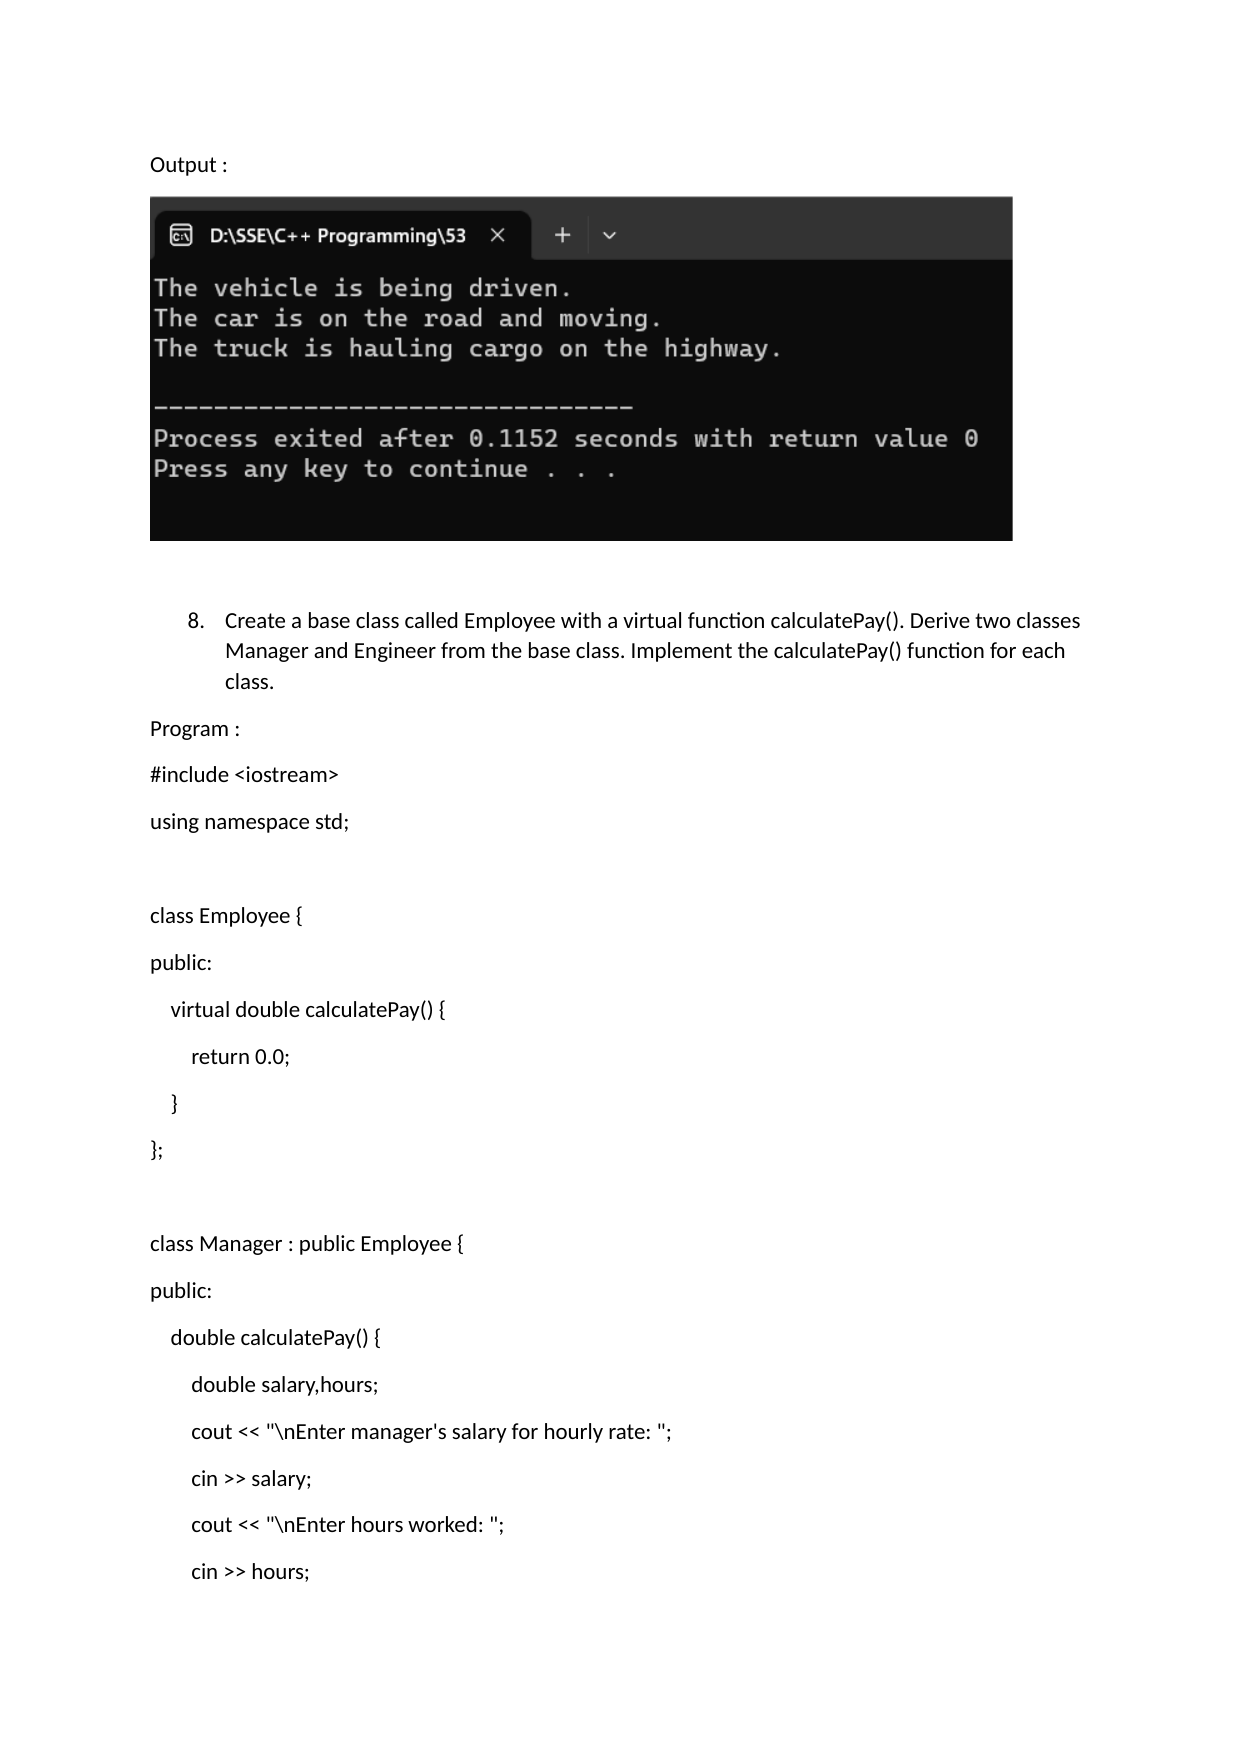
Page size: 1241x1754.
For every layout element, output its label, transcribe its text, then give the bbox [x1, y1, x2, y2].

text class Employee { [150, 901, 1090, 929]
text virtual double calculatePay() { [150, 995, 1090, 1023]
text cout << "\nEnter hours worked: "; [150, 1511, 1090, 1538]
text double calculatePay() { [150, 1323, 1090, 1351]
text double salary,hours; [150, 1370, 1090, 1398]
text }; [150, 1136, 1090, 1163]
text class Manager : public Employee { [150, 1229, 1090, 1257]
text public: [150, 1276, 1090, 1304]
text Output : [150, 150, 1090, 178]
text Program : [150, 714, 1090, 742]
text cout << "\nEnter manager's salary for hourly rate: "; [150, 1417, 1090, 1445]
text public: [150, 948, 1090, 976]
picture [150, 196, 1013, 541]
text cin >> hours; [150, 1557, 1090, 1585]
text } [150, 1089, 1090, 1117]
text #include <iostream> [150, 761, 1090, 788]
text using namespace std; [150, 807, 1090, 835]
text return 0.0; [150, 1042, 1090, 1070]
text cin >> salary; [150, 1464, 1090, 1492]
list Create a base class called Employee with a virtual function calculatePay(). Derive two classes Manager and Engineer from the base class. Implement the calculatePay() function for each class. [187, 606, 1090, 695]
